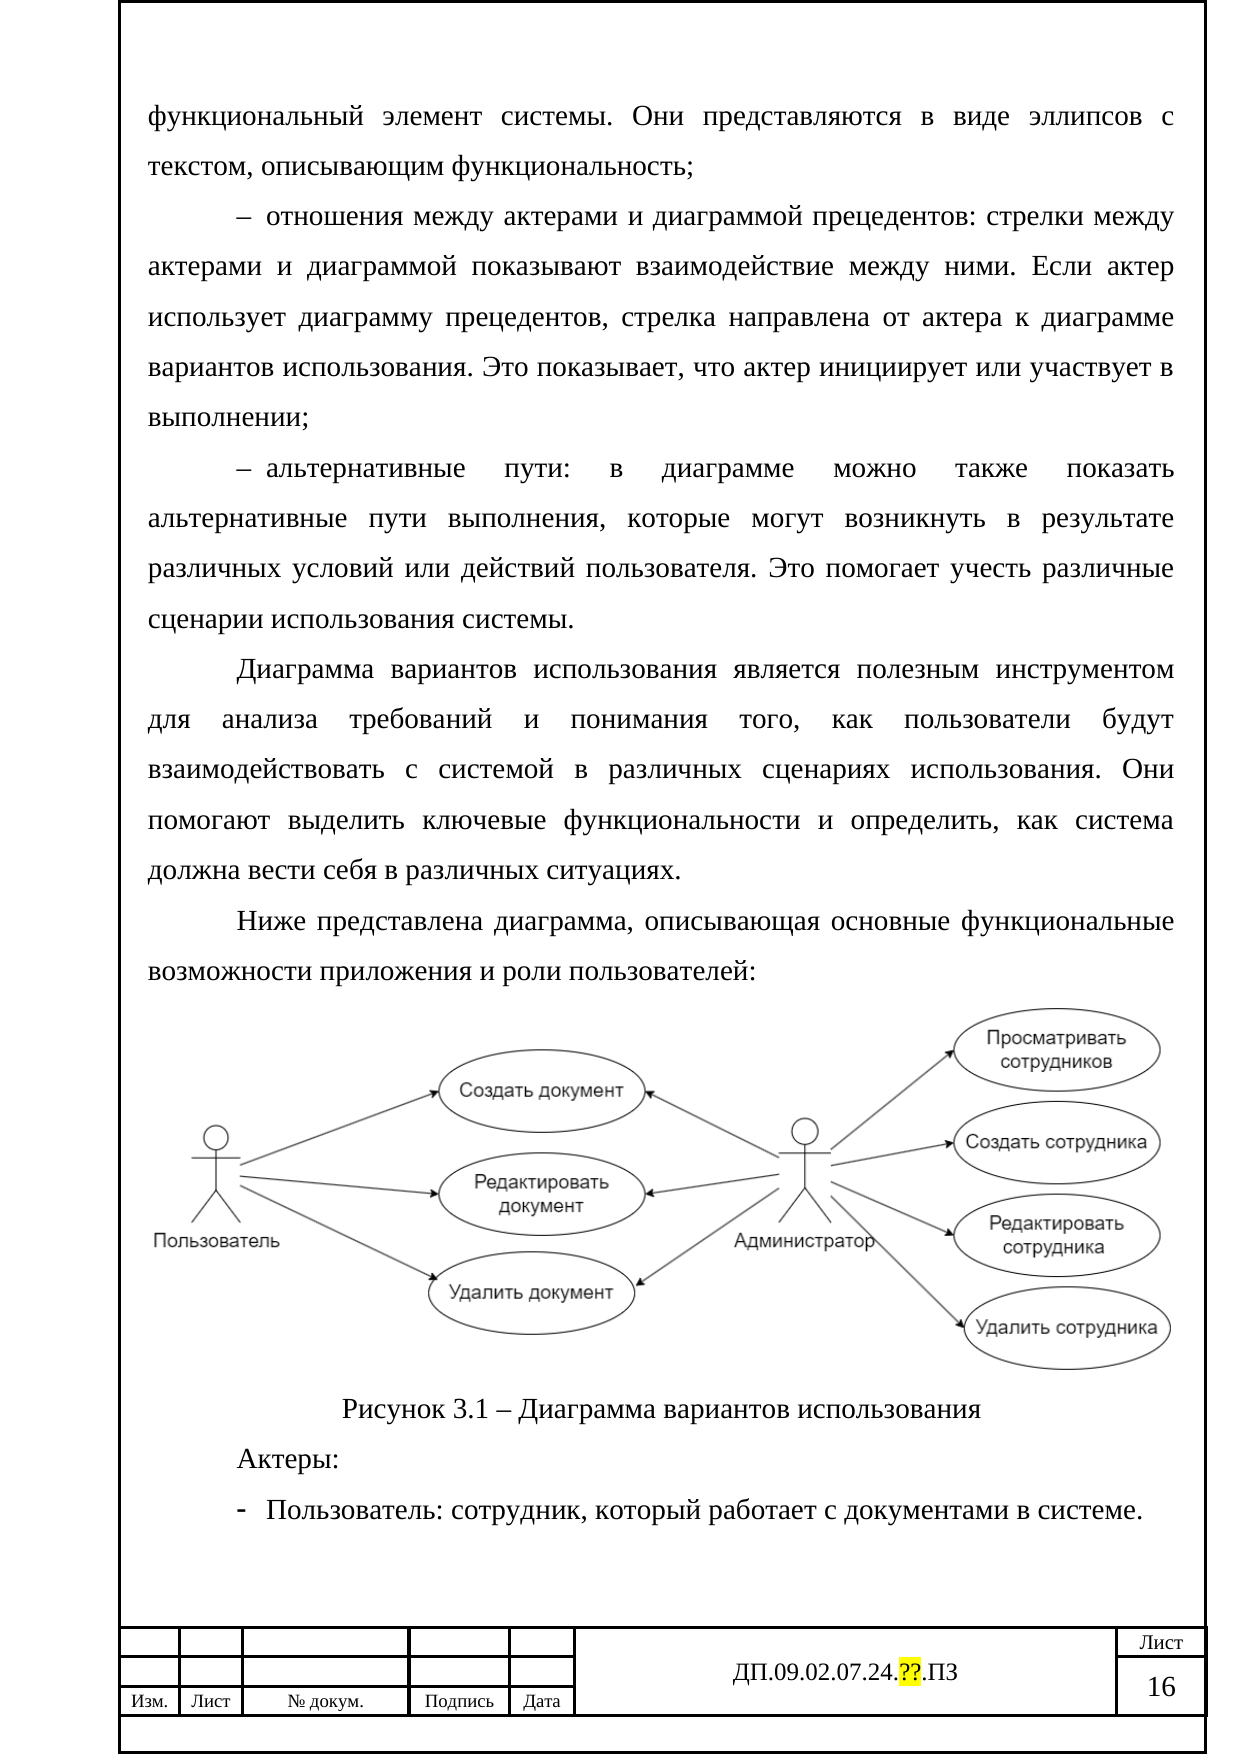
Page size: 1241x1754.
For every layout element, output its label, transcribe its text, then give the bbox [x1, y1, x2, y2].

text Диаграмма вариантов использования является полезным инструментом для анализа требований и понимания того, как пользователи будут взаимодействовать с системой в различных сценариях использования. Они помогают выделить ключевые функциональности и определить, как система должна вести себя в различных ситуациях. [148, 651, 1175, 886]
picture [147, 1003, 1176, 1375]
text Рисунок 3.1 – Диаграмма вариантов использования [148, 1391, 1175, 1425]
list отношения между актерами и диаграммой прецедентов: стрелки между актерами и диаграммой показывают взаимодействие между ними. Если актер использует диаграмму прецедентов, стрелка направлена от актера к диаграмме вариантов использования. Это показывает, что актер инициирует или участвует в выполнении; [148, 198, 1175, 433]
text Ниже представлена диаграмма, описывающая основные функциональные возможности приложения и роли пользователей: [148, 903, 1175, 986]
list альтернативные пути: в диаграмме можно также показать альтернативные пути выполнения, которые могут возникнуть в результате различных условий или действий пользователя. Это помогает учесть различные сценарии использования системы. [148, 450, 1175, 634]
list Пользователь: сотрудник, который работает с документами в системе. [148, 1492, 1175, 1526]
text Актеры: [148, 1442, 1175, 1475]
